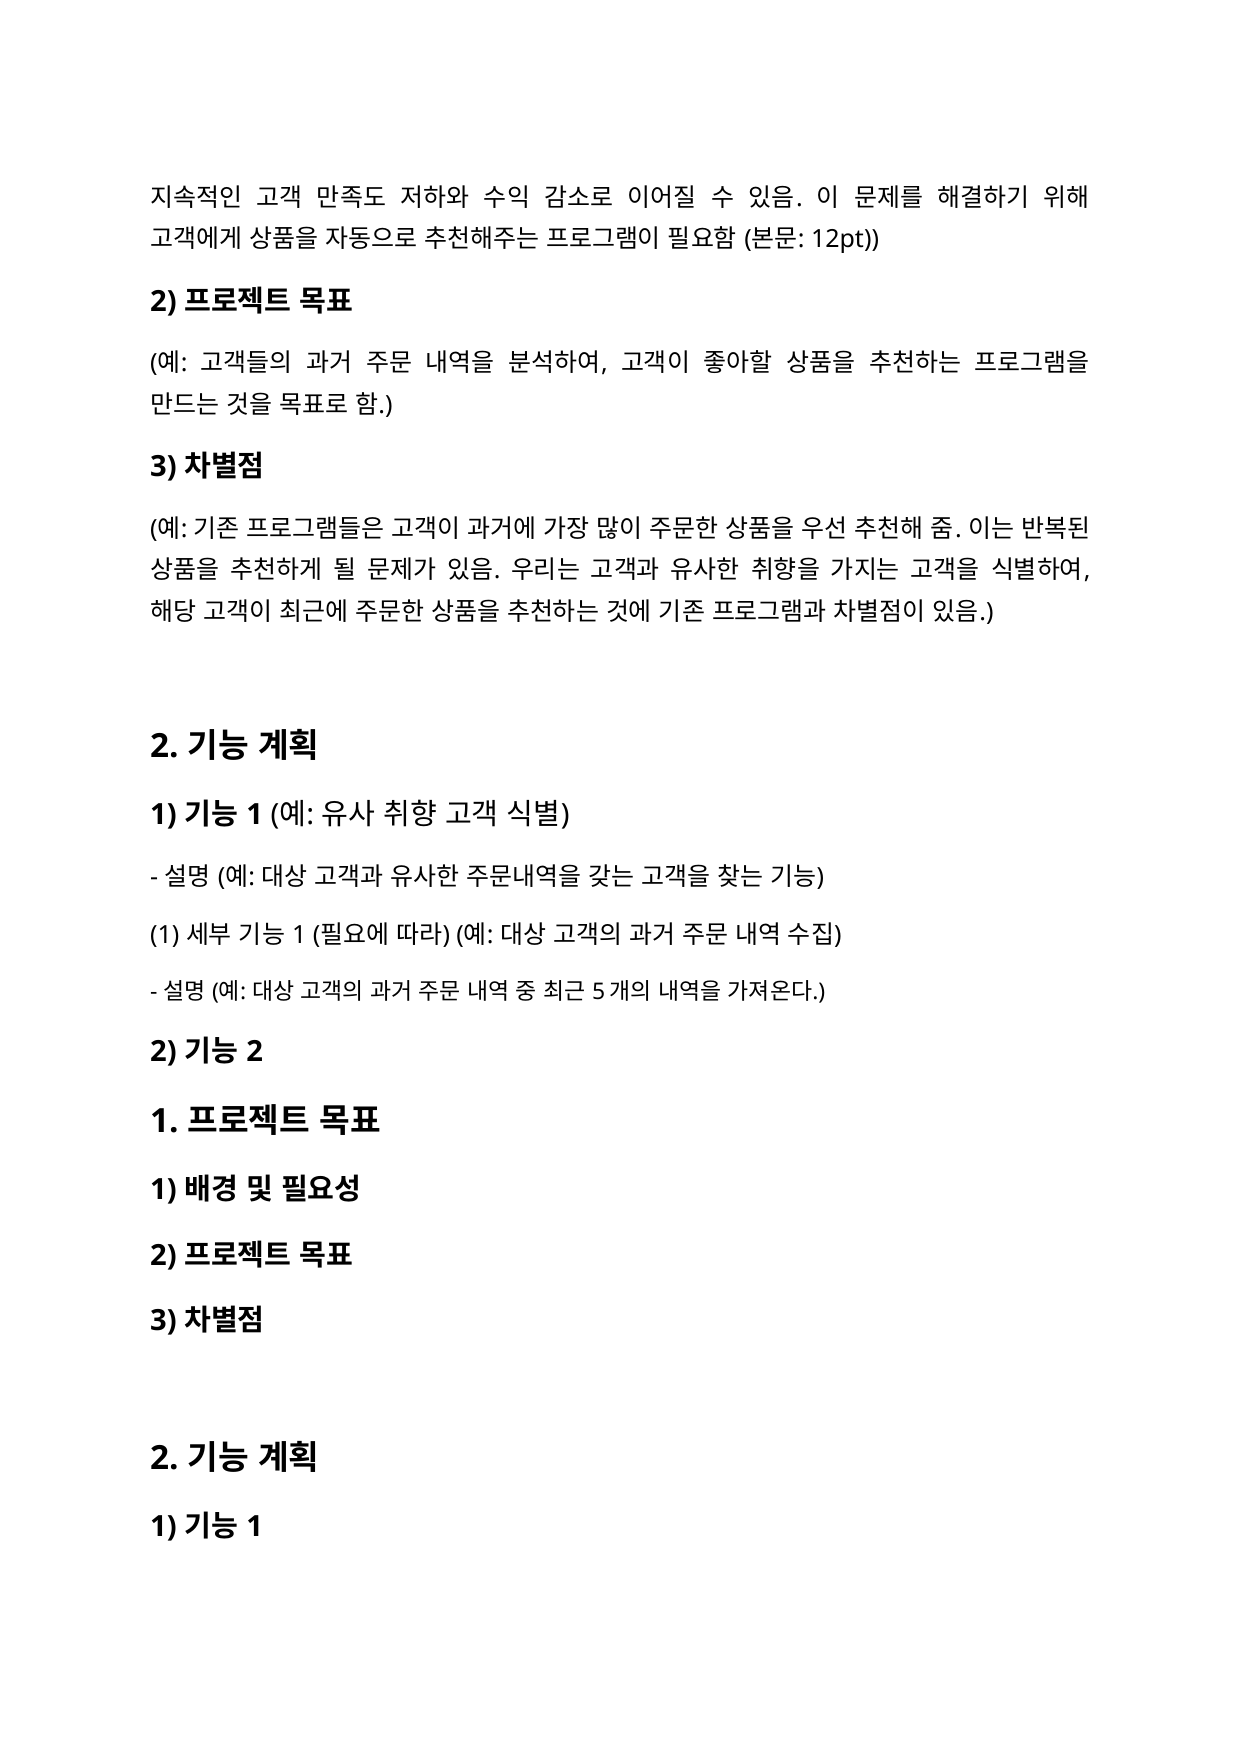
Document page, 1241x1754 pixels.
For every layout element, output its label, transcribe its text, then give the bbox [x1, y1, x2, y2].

text 1. 프로젝트 목표 [150, 1093, 1090, 1142]
text 1) 기능 1 (예: 유사 취향 고객 식별) [150, 791, 1090, 833]
text 3) 차별점 [150, 1296, 1090, 1339]
text 1) 배경 및 필요성 [150, 1166, 1090, 1208]
text 2) 기능 2 [150, 1028, 1090, 1070]
text 1) 기능 1 [150, 1503, 1090, 1545]
text (1) 세부 기능 1 (필요에 따라) (예: 대상 고객의 과거 주문 내역 수집) [150, 914, 1090, 951]
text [150, 177, 1090, 255]
text 2) 프로젝트 목표 [150, 1231, 1090, 1273]
text 2. 기능 계획 [150, 718, 1090, 767]
text (예: 고객들의 과거 주문 내역을 분석하여, 고객이 좋아할 상품을 추천하는 프로그램을 만드는 것을 목표로 함.) [150, 343, 1090, 421]
text 2) 프로젝트 목표 [150, 277, 1090, 319]
text - 설명 (예: 대상 고객의 과거 주문 내역 중 최근 5개의 내역을 가져온다.) [150, 973, 1090, 1006]
text - 설명 (예: 대상 고객과 유사한 주문내역을 갖는 고객을 찾는 기능) [150, 856, 1090, 892]
text 3) 차별점 [150, 443, 1090, 485]
text (예: 기존 프로그램들은 고객이 과거에 가장 많이 주문한 상품을 우선 추천해 줌. 이는 반복된 상품을 추천하게 될 문제가 있음. 우리는 고객과 유사한 취향을 가지는 고객을 식별하여, 해당 고객이 최근에 주문한 상품을 추천하는 것에 기존 프로그램과 차별점이 있음.) [150, 508, 1090, 628]
text 2. 기능 계획 [150, 1431, 1090, 1479]
